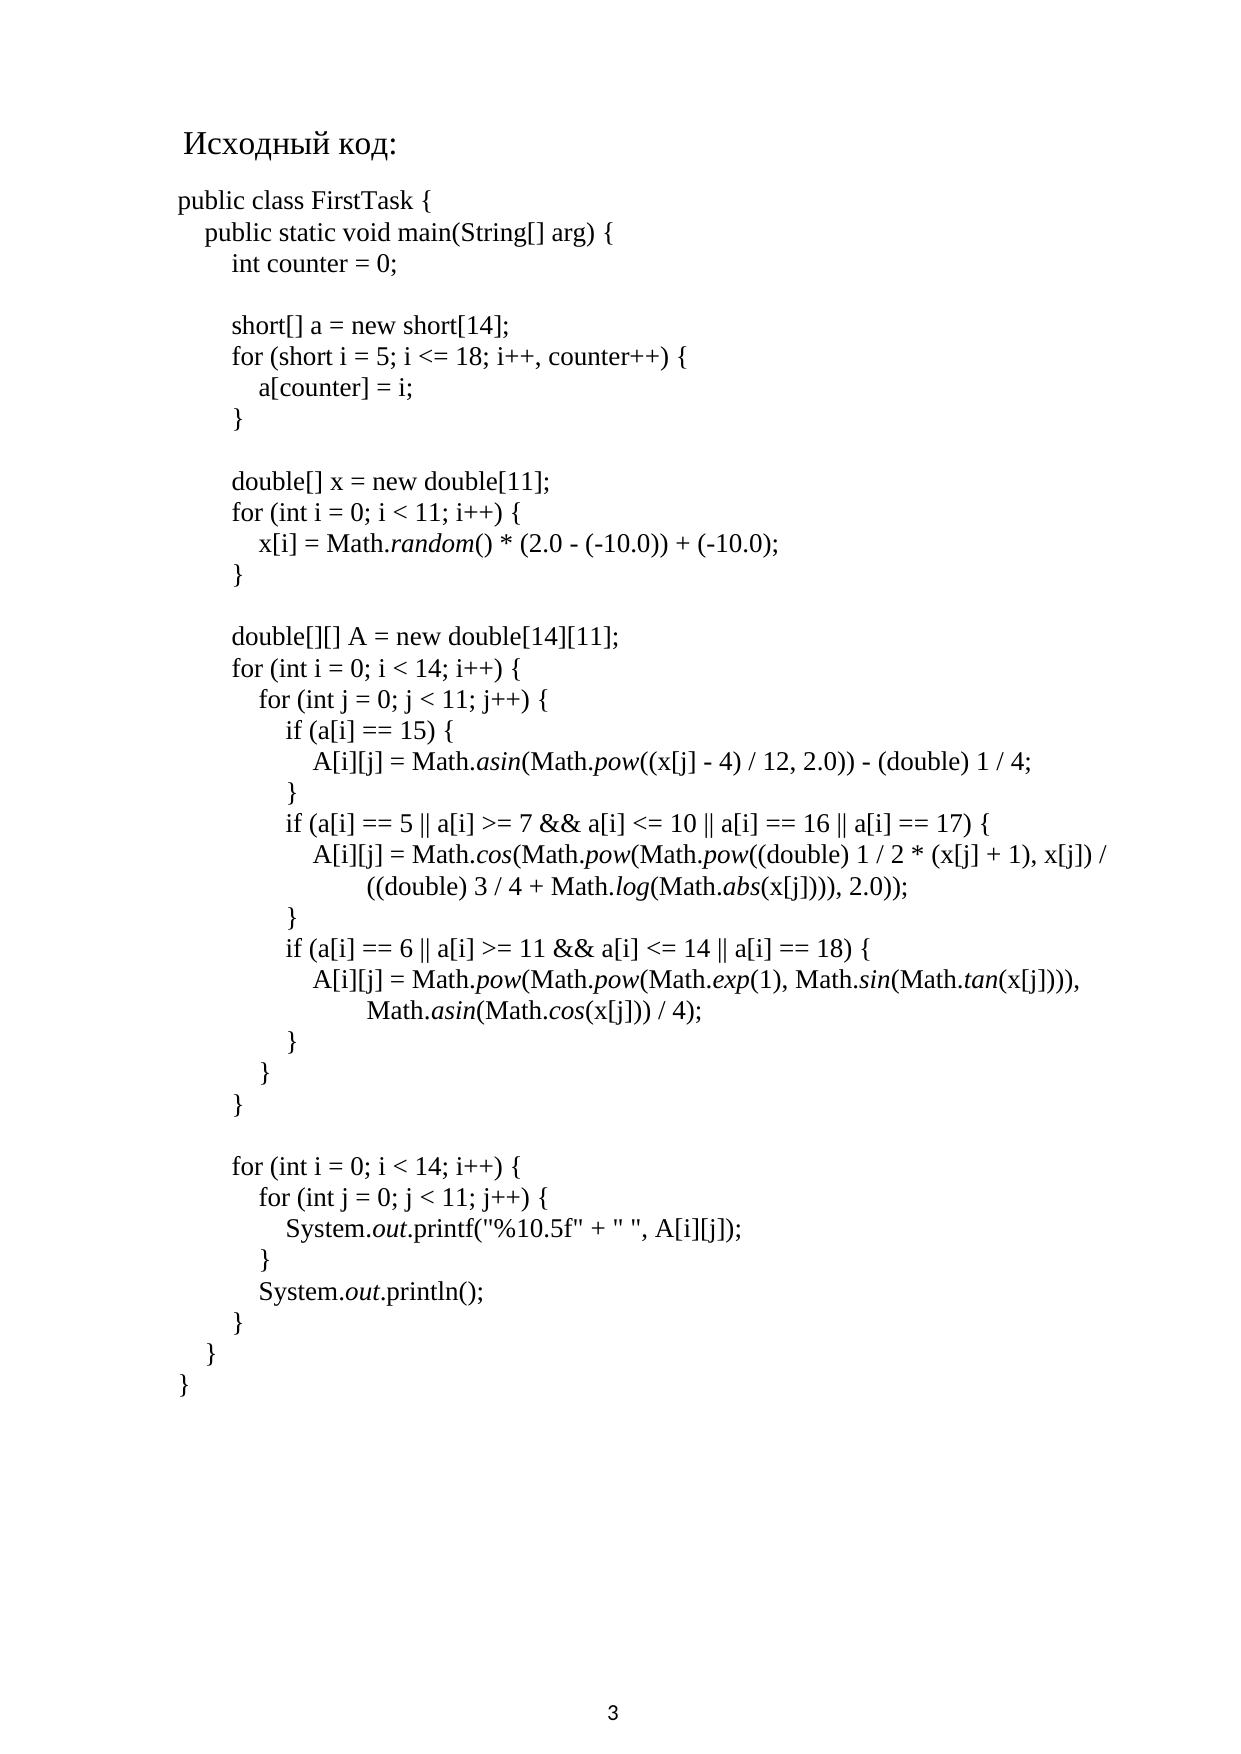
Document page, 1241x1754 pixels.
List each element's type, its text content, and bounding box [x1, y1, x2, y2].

text public class FirstTask { public static void main(String[] arg) { int counter = 0; short[] a = new short[14]; for (short i = 5; i <= 18; i++, counter++) { a[counter] = i; } double[] x = new double[11]; for (int i = 0; i < 11; i++) { x[i] = Math.random() * (2.0 - (-10.0)) + (-10.0); } double[][] A = new double[14][11]; for (int i = 0; i < 14; i++) { for (int j = 0; j < 11; j++) { if (a[i] == 15) { A[i][j] = Math.asin(Math.pow((x[j] - 4) / 12, 2.0)) - (double) 1 / 4; } if (a[i] == 5 || a[i] >= 7 && a[i] <= 10 || a[i] == 16 || a[i] == 17) { A[i][j] = Math.cos(Math.pow(Math.pow((double) 1 / 2 * (x[j] + 1), x[j]) / ((double) 3 / 4 + Math.log(Math.abs(x[j]))), 2.0)); } if (a[i] == 6 || a[i] >= 11 && a[i] <= 14 || a[i] == 18) { A[i][j] = Math.pow(Math.pow(Math.exp(1), Math.sin(Math.tan(x[j]))), Math.asin(Math.cos(x[j])) / 4); } } } for (int i = 0; i < 14; i++) { for (int j = 0; j < 11; j++) { System.out.printf("%10.5f" + " ", A[i][j]); } System.out.println(); } } } [177, 184, 1152, 1399]
